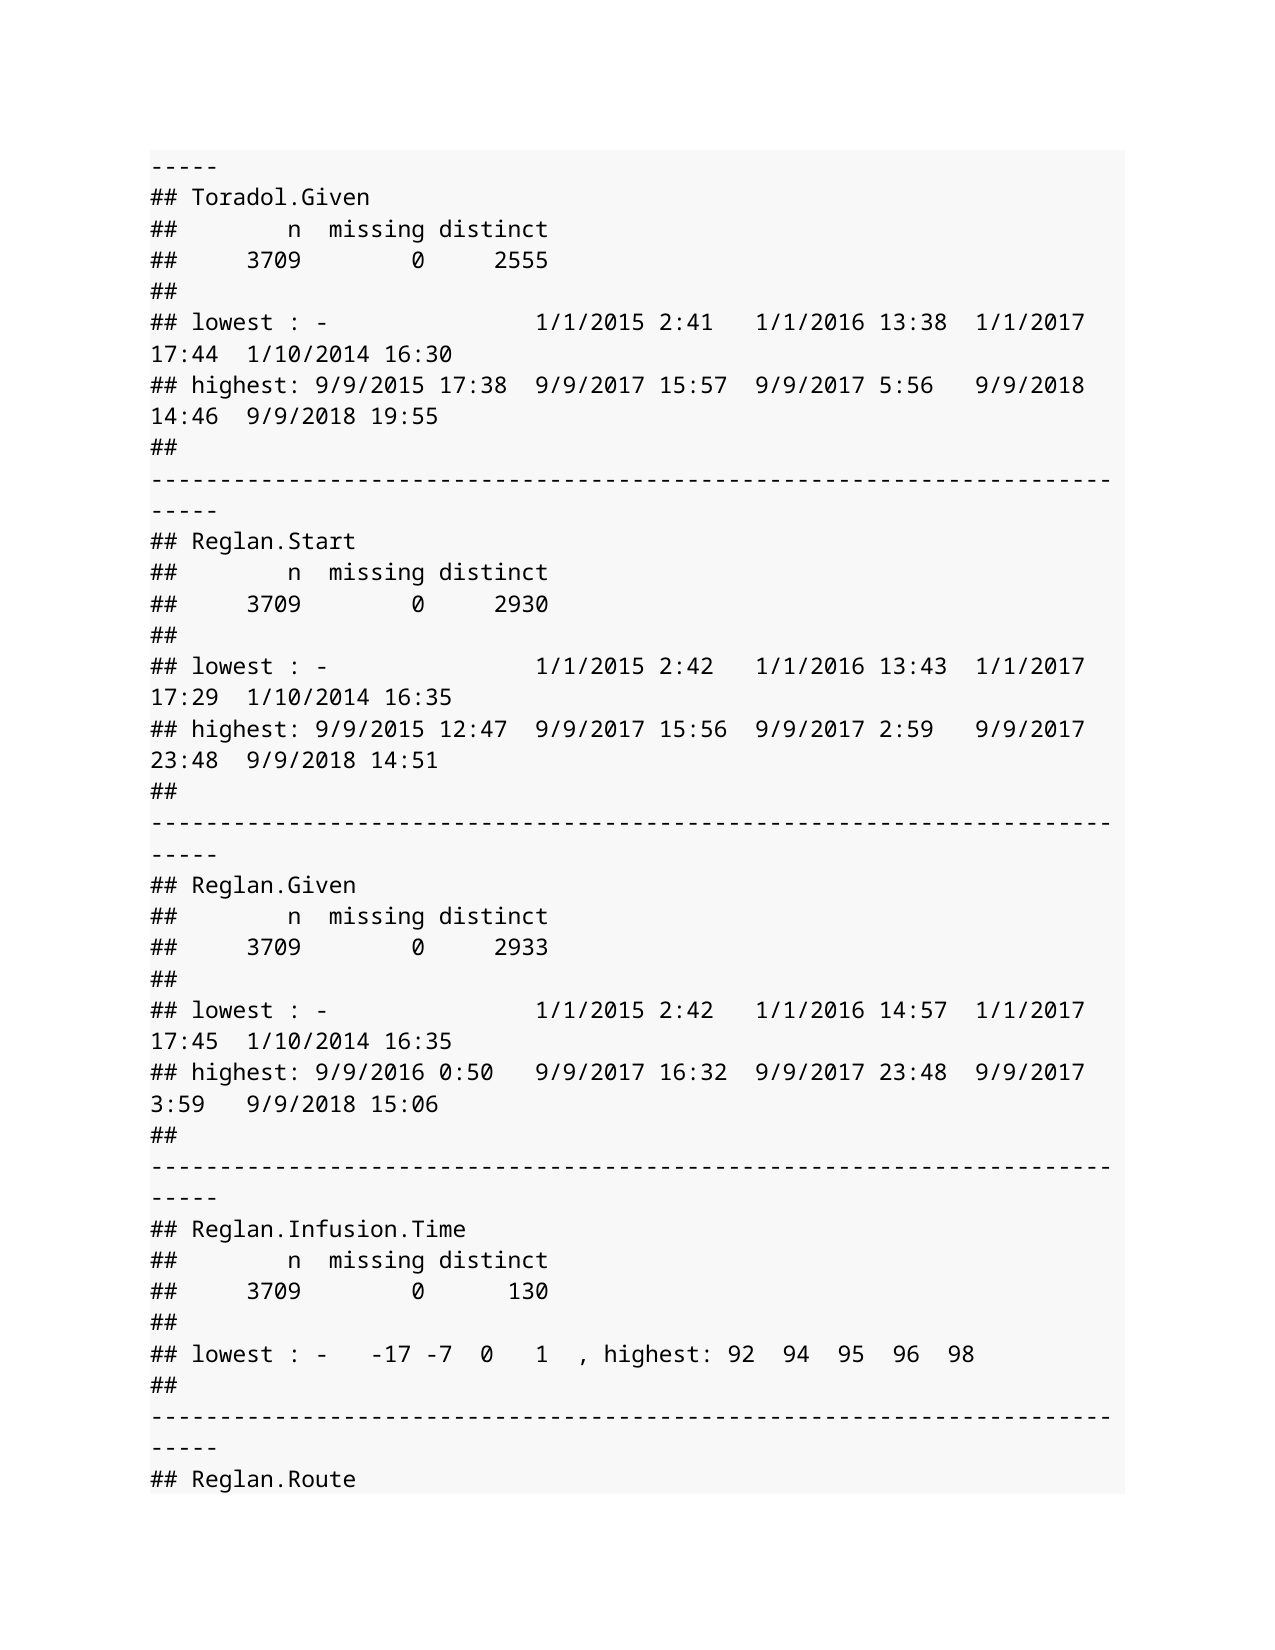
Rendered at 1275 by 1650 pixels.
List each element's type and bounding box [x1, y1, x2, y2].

text [150, 150, 1125, 1494]
